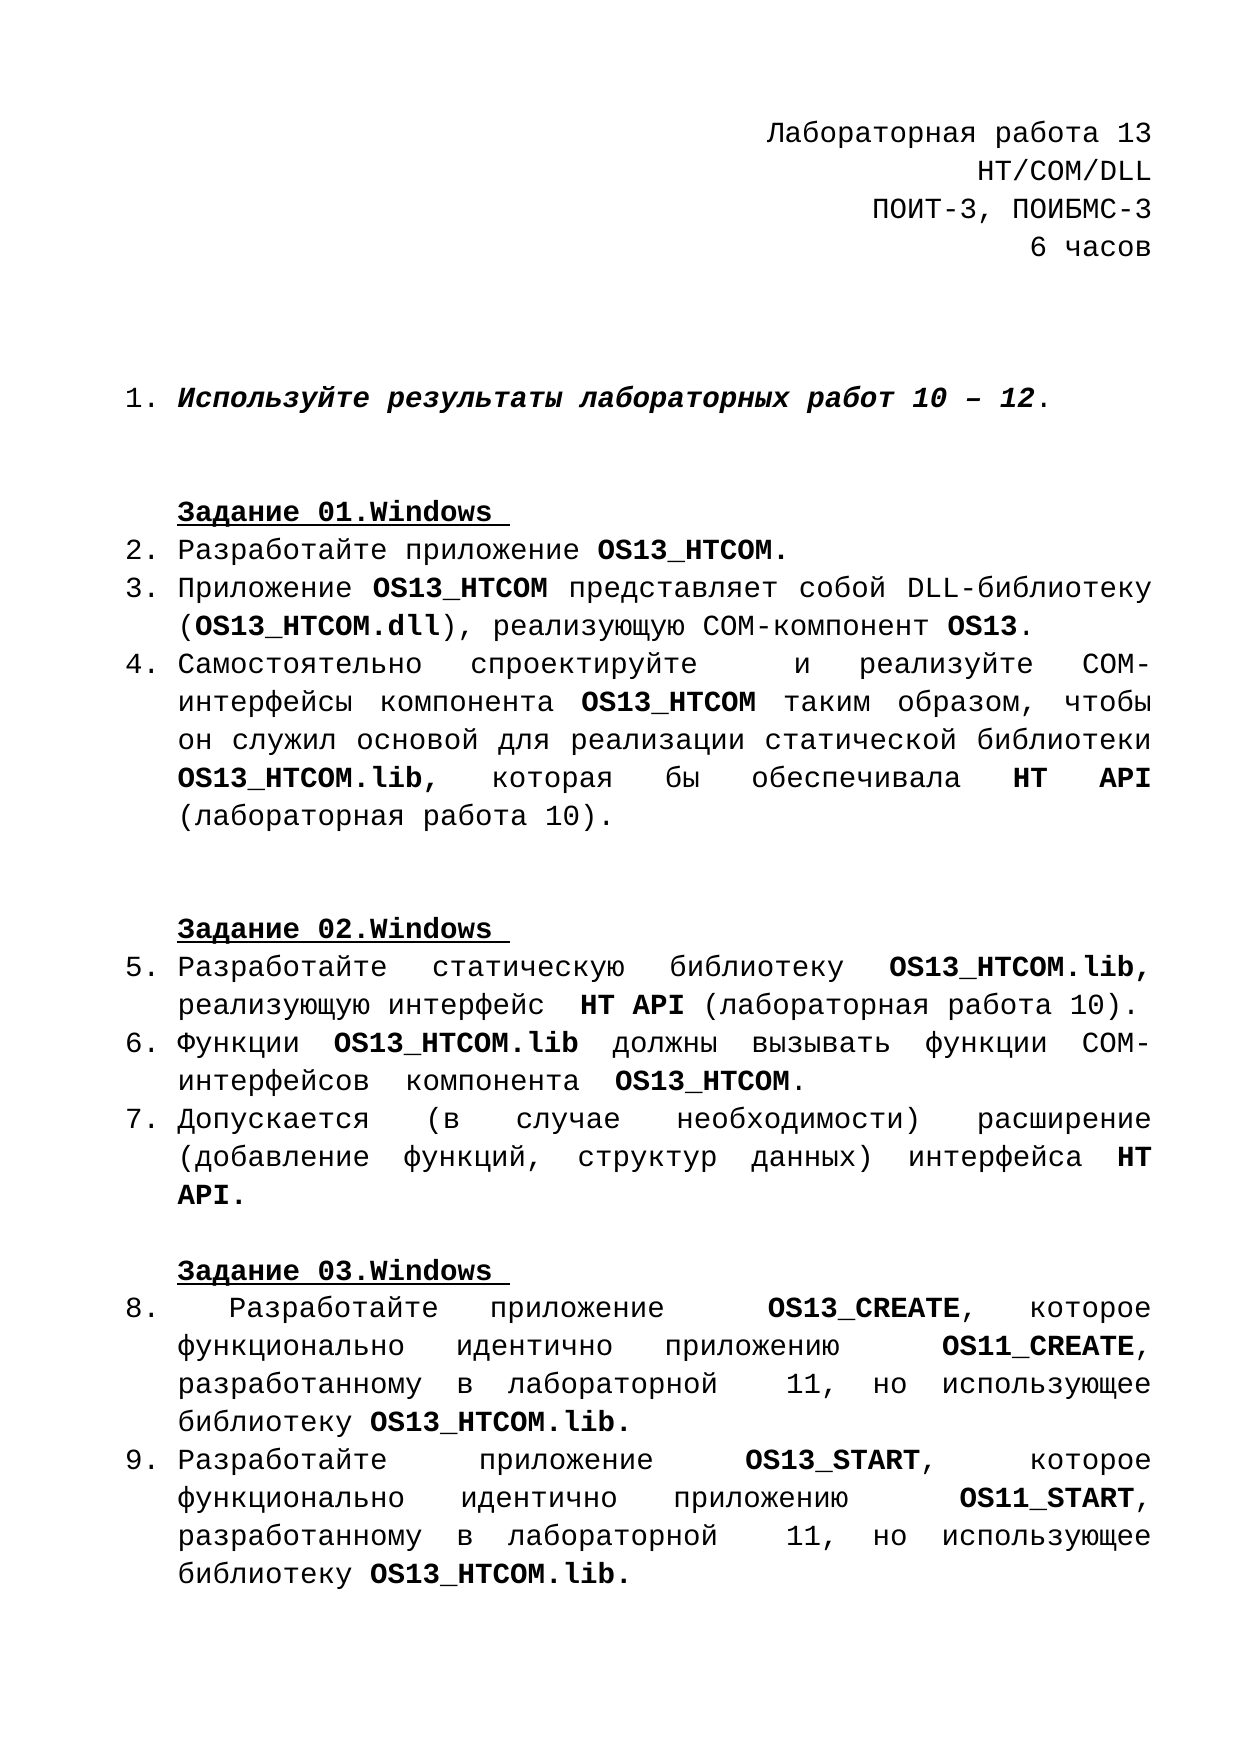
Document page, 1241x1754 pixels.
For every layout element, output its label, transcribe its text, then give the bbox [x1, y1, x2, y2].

text 6 часов [177, 232, 1152, 265]
list Допускается (в случае необходимости) расширение (добавление функций, структур данных) интерфейса HT API. [177, 1104, 1152, 1213]
text Лабораторная работа 13 [177, 118, 1152, 151]
list Задание 01.Windows [177, 497, 1152, 530]
list Разработайте приложение OS13_CREATE, которое функционально идентично приложению OS11_CREATE, разработанному в лабораторной 11, но использующее библиотеку OS13_HTCOM.lib. [177, 1293, 1152, 1440]
list Функции OS13_HTCOM.lib должны вызывать функции COM-интерфейсов компонента OS13_HTCOM. [177, 1028, 1152, 1099]
list Приложение OS13_HTCOM представляет собой DLL-библиотеку (OS13_HTCOM.dll), реализующую COM-компонент OS13. [177, 573, 1152, 644]
list Разработайте статическую библиотеку OS13_HTCOM.lib, реализующую интерфейс HT API (лабораторная работа 10). [177, 952, 1152, 1023]
text HT/COM/DLL [177, 156, 1152, 189]
list Используйте результаты лабораторных работ 10 – 12. [177, 383, 1152, 417]
list Задание 02.Windows [177, 914, 1152, 947]
list Задание 03.Windows [177, 1256, 1152, 1289]
text ПОИТ-3, ПОИБМС-3 [177, 194, 1152, 227]
list Самостоятельно спроектируйте и реализуйте COM-интерфейсы компонента OS13_HTCOM таким образом, чтобы он служил основой для реализации статической библиотеки OS13_HTCOM.lib, которая бы обеспечивала HT API (лабораторная работа 10). [177, 649, 1152, 834]
list Разработайте приложение OS13_HTCOM. [177, 535, 1152, 568]
list Разработайте приложение OS13_START, которое функционально идентично приложению OS11_START, разработанному в лабораторной 11, но использующее библиотеку OS13_HTCOM.lib. [177, 1445, 1152, 1592]
